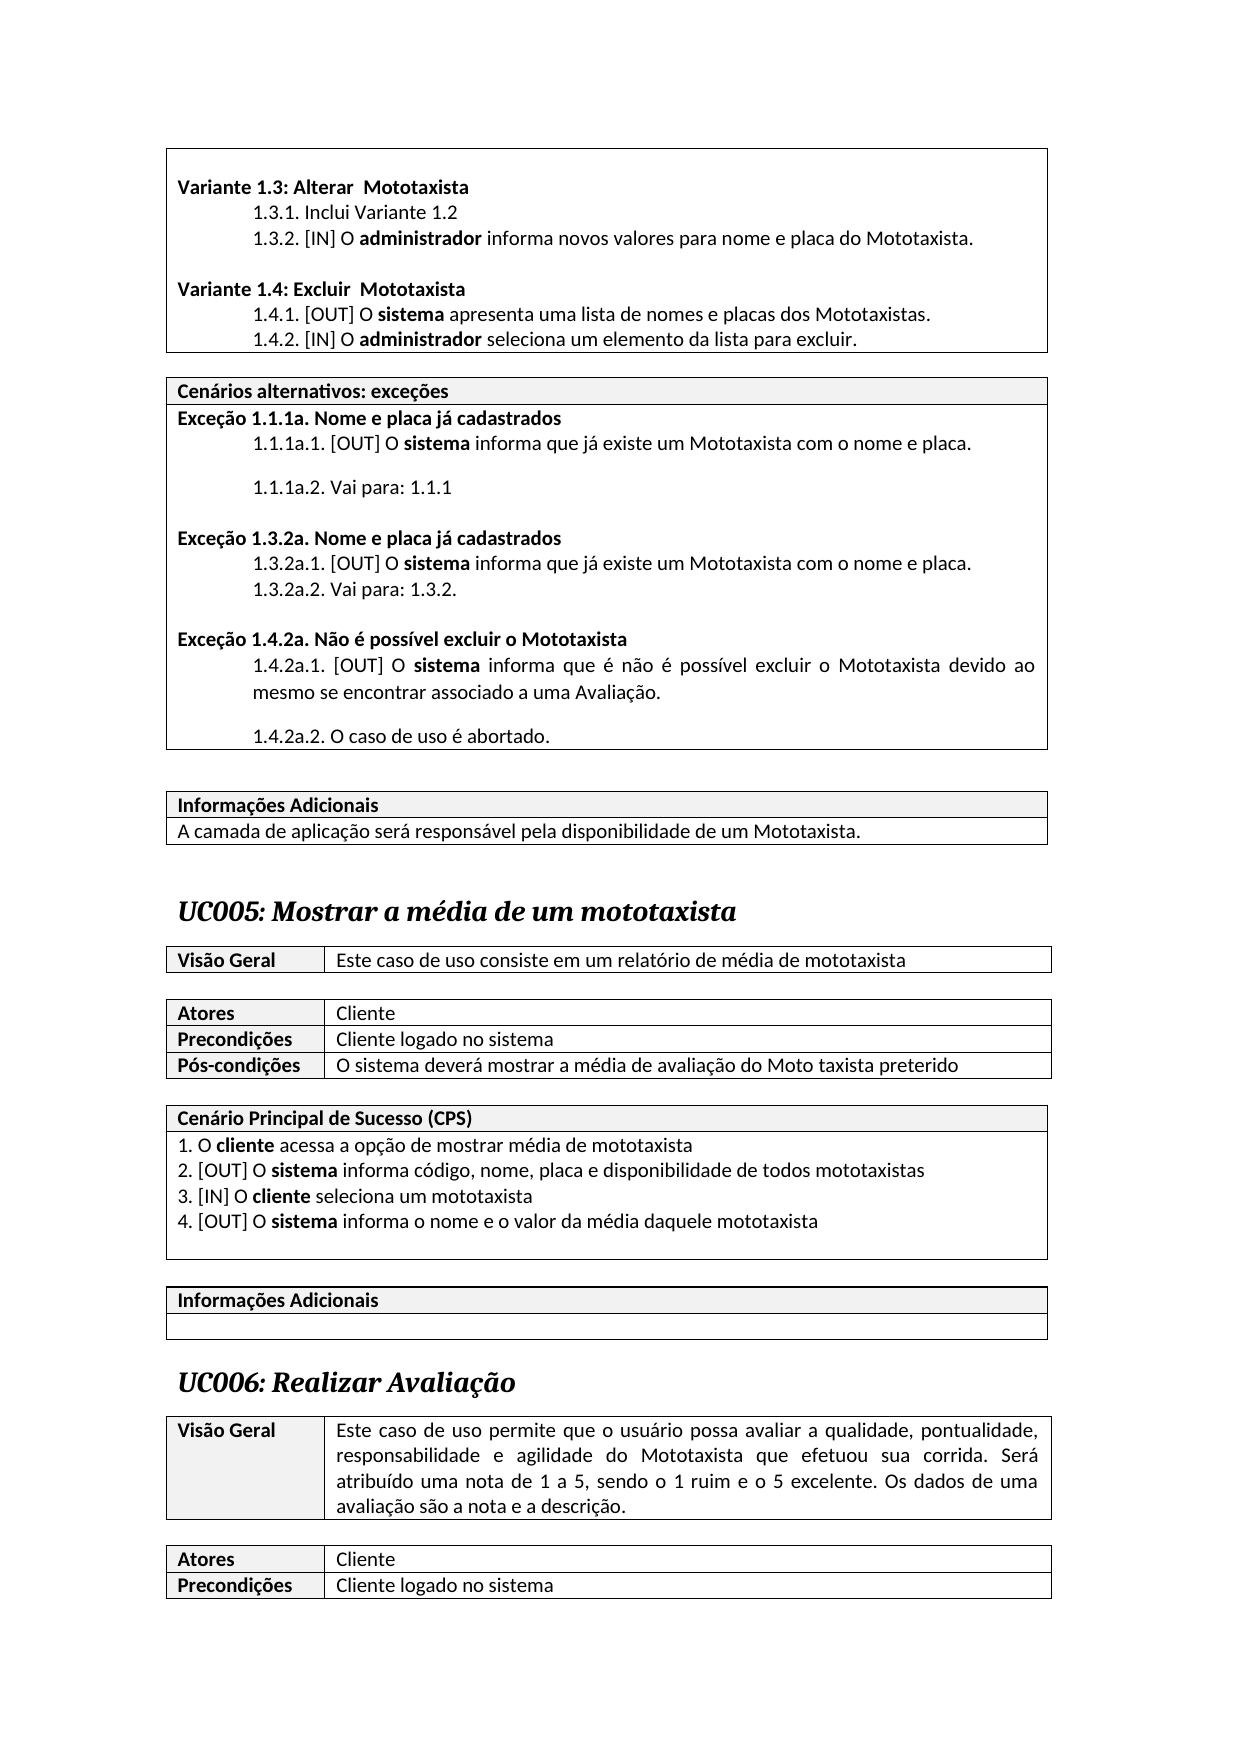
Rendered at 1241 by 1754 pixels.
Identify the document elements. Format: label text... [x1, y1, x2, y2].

table_header Cliente [325, 1546, 1051, 1572]
table_cell A camada de aplicação será responsável pela disponibilidade de um Mototaxista. [167, 818, 1047, 844]
table_header Cliente [325, 1000, 1051, 1025]
table_header Informações Adicionais [167, 792, 1047, 817]
table_cell Cliente logado no sistema [325, 1026, 1051, 1052]
table_header Atores [167, 1546, 324, 1572]
text UC005: Mostrar a média de um mototaxista [177, 896, 1122, 929]
table_cell Pós-condições [167, 1053, 324, 1078]
table_header Informações Adicionais [167, 1288, 1047, 1313]
table_header Este caso de uso permite que o usuário possa avaliar a qualidade, pontualidade, responsabilidade e agilidade do Mototaxista que efetuou sua corrida. Será atribuído uma nota de 1 a 5, sendo o 1 ruim e o 5 excelente. Os dados de uma avaliação são a nota e a descrição. [325, 1417, 1051, 1519]
table_header Atores [167, 1000, 324, 1025]
table_cell O sistema deverá mostrar a média de avaliação do Moto taxista preterido [325, 1053, 1051, 1078]
table_cell Precondições [167, 1573, 324, 1598]
table_header Visão Geral [167, 1417, 324, 1519]
table_header Cenários alternativos: exceções [167, 378, 1047, 404]
table_cell Exceção 1.1.1a. Nome e placa já cadastrados 1.1.1a.1. [OUT] O sistema informa que já existe um Mototaxista com o nome e placa. 1.1.1a.2. Vai para: 1.1.1 Exceção 1.3.2a. Nome e placa já cadastrados 1.3.2a.1. [OUT] O sistema informa que já existe um Mototaxista com o nome e placa. 1.3.2a.2. Vai para: 1.3.2. Exceção 1.4.2a. Não é possível excluir o Mototaxista 1.4.2a.1. [OUT] O sistema informa que é não é possível excluir o Mototaxista devido ao mesmo se encontrar associado a uma Avaliação. 1.4.2a.2. O caso de uso é abortado. [167, 405, 1047, 749]
table_cell [167, 1314, 1047, 1339]
table_header Visão Geral [167, 947, 324, 972]
table_cell Cliente logado no sistema [325, 1573, 1051, 1598]
table_header Este caso de uso consiste em um relatório de média de mototaxista [325, 947, 1051, 972]
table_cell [167, 149, 1047, 352]
table_cell 1. O cliente acessa a opção de mostrar média de mototaxista 2. [OUT] O sistema informa código, nome, placa e disponibilidade de todos mototaxistas 3. [IN] O cliente seleciona um mototaxista 4. [OUT] O sistema informa o nome e o valor da média daquele mototaxista [167, 1132, 1047, 1259]
table_cell Precondições [167, 1026, 324, 1052]
table_header Cenário Principal de Sucesso (CPS) [167, 1106, 1047, 1131]
subtitle UC006: Realizar Avaliação [177, 1366, 1122, 1399]
